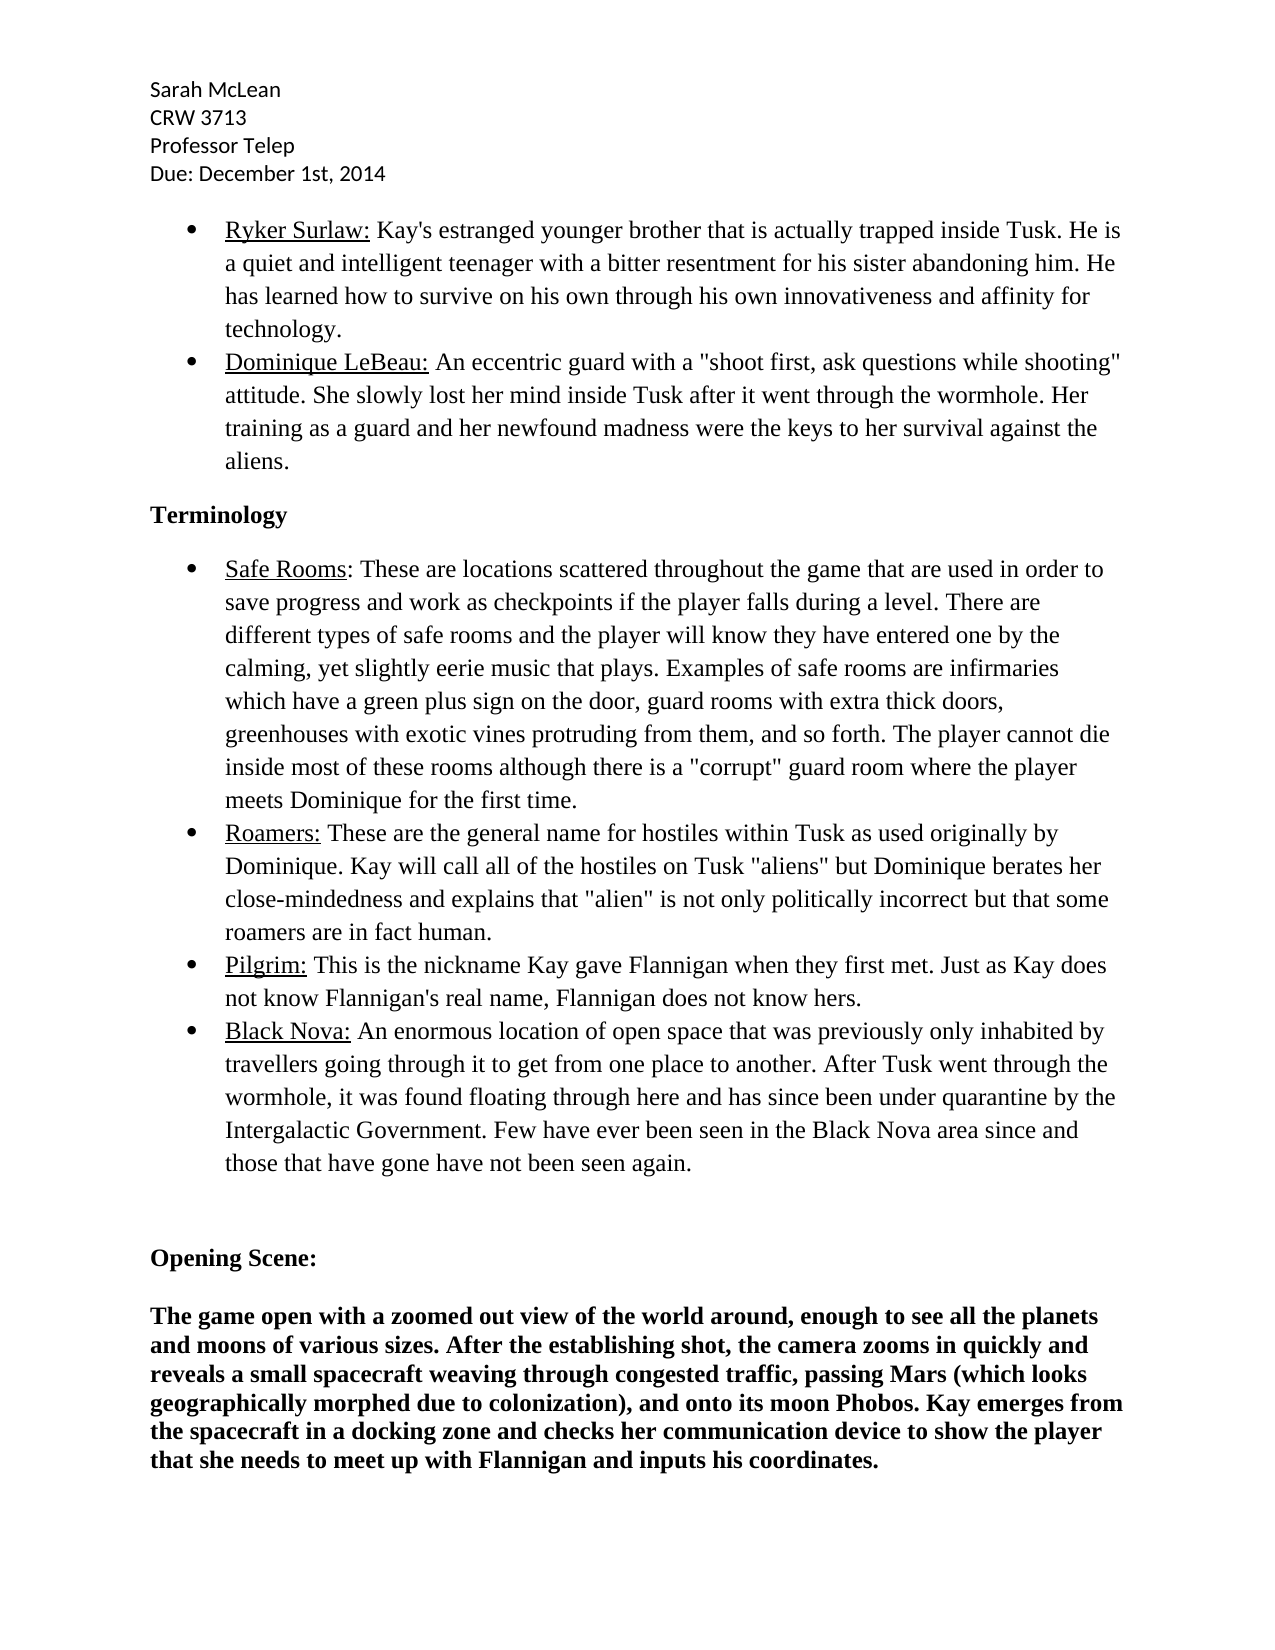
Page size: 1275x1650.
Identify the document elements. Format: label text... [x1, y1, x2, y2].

list Ryker Surlaw: Kay's estranged younger brother that is actually trapped inside Tusk. He is a quiet and intelligent teenager with a bitter resentment for his sister abandoning him. He has learned how to survive on his own through his own innovativeness and affinity for technology. [187, 215, 1125, 343]
text Terminology [150, 500, 1125, 529]
list Pilgrim: This is the nickname Kay gave Flannigan when they first met. Just as Kay does not know Flannigan's real name, Flannigan does not know hers. [187, 950, 1125, 1012]
list Black Nova: An enormous location of open space that was previously only inhabited by travellers going through it to get from one place to another. After Tusk went through the wormhole, it was found floating through here and has since been under quarantine by the Intergalactic Government. Few have ever been seen in the Black Nova area since and those that have gone have not been seen again. [187, 1016, 1125, 1177]
text Opening Scene: [150, 1243, 1125, 1272]
list Dominique LeBeau: An eccentric guard with a "shoot first, ask questions while shooting" attitude. She slowly lost her mind inside Tusk after it went through the wormhole. Her training as a guard and her newfound madness were the keys to her survival against the aliens. [187, 347, 1125, 475]
text The game open with a zoomed out view of the world around, enough to see all the planets and moons of various sizes. After the establishing shot, the camera zooms in quickly and reveals a small spacecraft weaving through congested traffic, passing Mars (which looks geographically morphed due to colonization), and onto its moon Phobos. Kay emerges from the spacecraft in a docking zone and checks her communication device to show the player that she needs to meet up with Flannigan and inputs his coordinates. [150, 1301, 1125, 1474]
list Roamers: These are the general name for hostiles within Tusk as used originally by Dominique. Kay will call all of the hostiles on Tusk "aliens" but Dominique berates her close-mindedness and explains that "alien" is not only politically incorrect but that some roamers are in fact human. [187, 818, 1125, 946]
list Safe Rooms: These are locations scattered throughout the game that are used in order to save progress and work as checkpoints if the player falls during a level. There are different types of safe rooms and the player will know they have entered one by the calming, yet slightly eerie music that plays. Examples of safe rooms are infirmaries which have a green plus sign on the door, guard rooms with extra thick doors, greenhouses with exotic vines protruding from them, and so forth. The player cannot die inside most of these rooms although there is a "corrupt" guard room where the player meets Dominique for the first time. [187, 554, 1125, 814]
